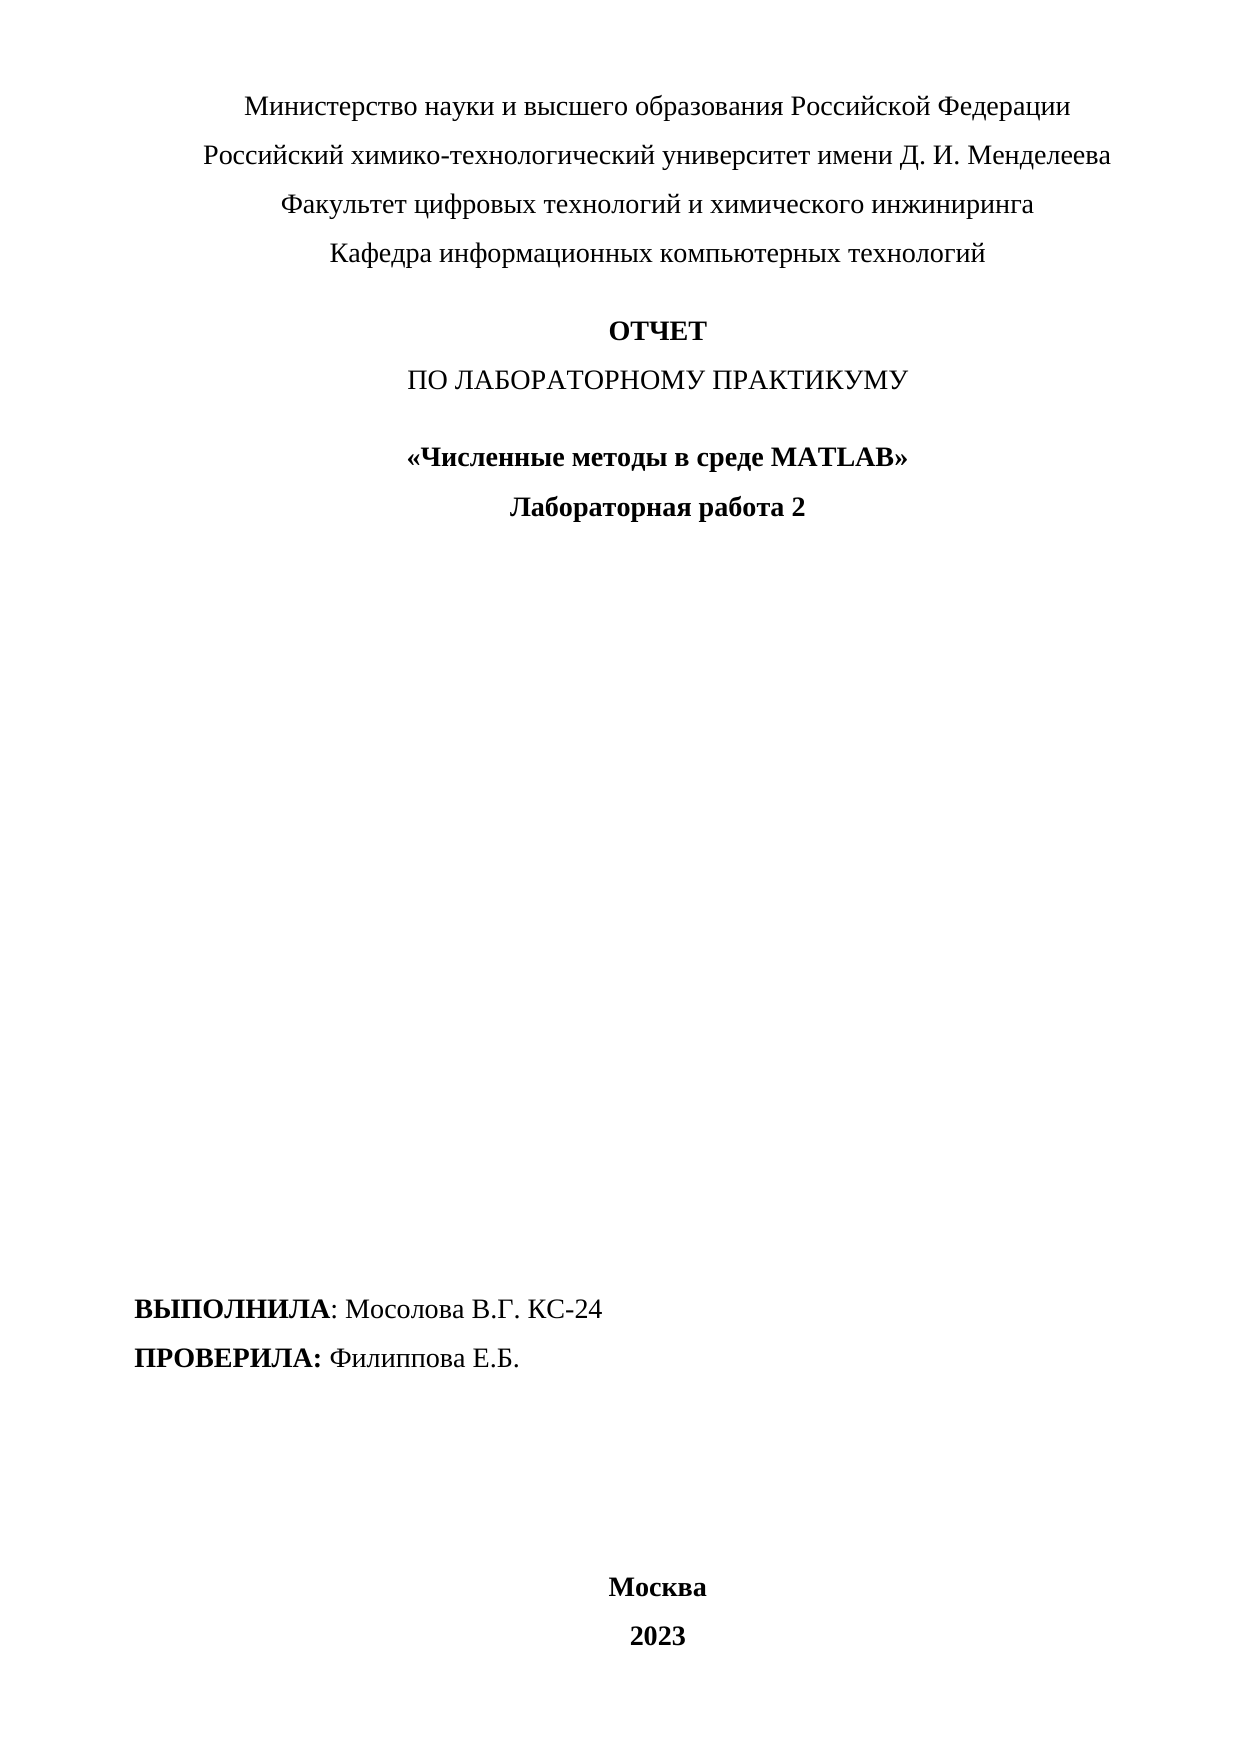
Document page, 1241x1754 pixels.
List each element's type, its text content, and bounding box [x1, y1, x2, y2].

text ПРОВЕРИЛА: Филиппова Е.Б. [134, 1341, 1181, 1373]
text Кафедра информационных компьютерных технологий [134, 236, 1181, 268]
text Российский химико-технологический университет имени Д. И. Менделеева [134, 138, 1181, 170]
text Лабораторная работа 2 [134, 489, 1181, 522]
text Министерство науки и высшего образования Российской Федерации [134, 89, 1181, 121]
text Москва [134, 1569, 1181, 1602]
text Факультет цифровых технологий и химического инжиниринга [134, 187, 1181, 219]
text ОТЧЕТ [134, 314, 1181, 346]
text 2023 [134, 1619, 1181, 1651]
text «Численные методы в среде MATLAB» [134, 441, 1181, 473]
text ВЫПОЛНИЛА: Мосолова В.Г. КС-24 [134, 1292, 1181, 1324]
text ПО ЛАБОРАТОРНОМУ ПРАКТИКУМУ [134, 363, 1181, 395]
